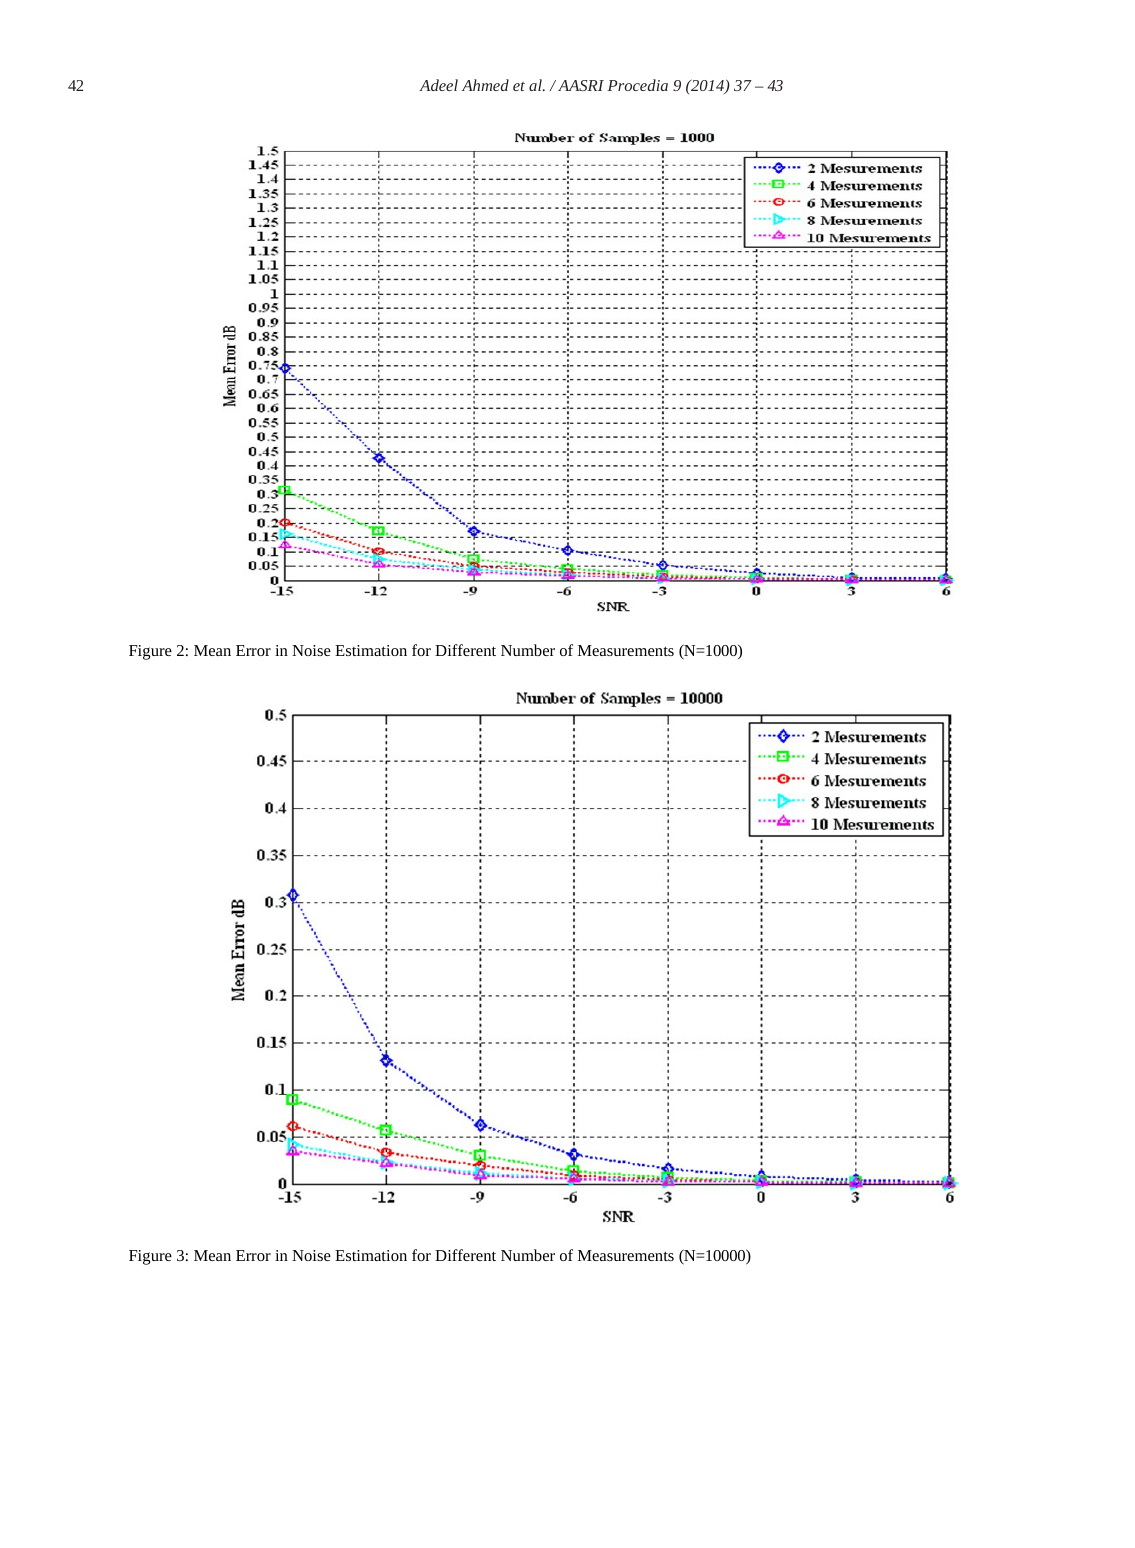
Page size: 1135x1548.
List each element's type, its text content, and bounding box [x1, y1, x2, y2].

text Figure 2: Mean Error in Noise Estimation for Different Number of Measurements (N=1000) [128, 641, 1078, 660]
picture [221, 130, 961, 612]
picture [225, 692, 960, 1225]
text Figure 3: Mean Error in Noise Estimation for Different Number of Measurements (N=10000) [128, 1246, 1078, 1265]
